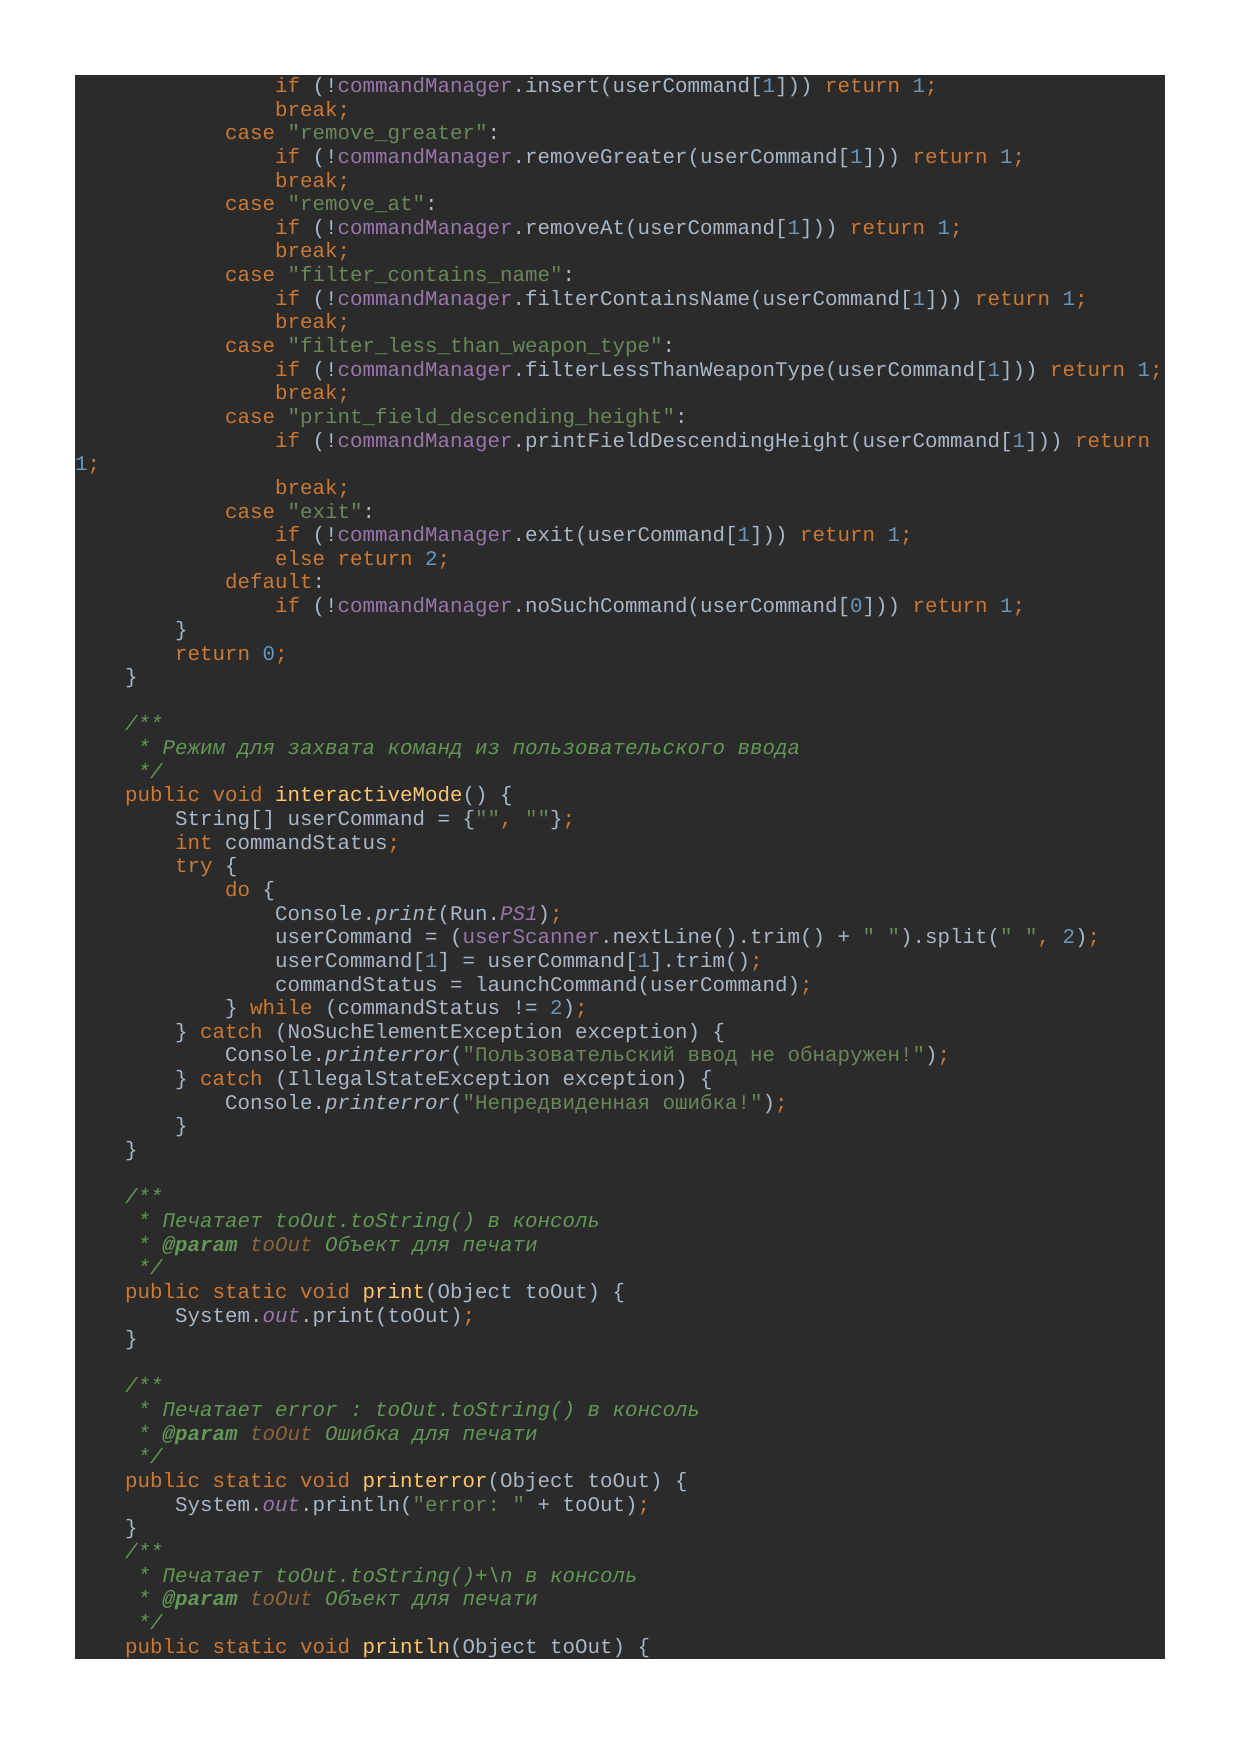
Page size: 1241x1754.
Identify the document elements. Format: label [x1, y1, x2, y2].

text [75, 75, 1165, 1659]
